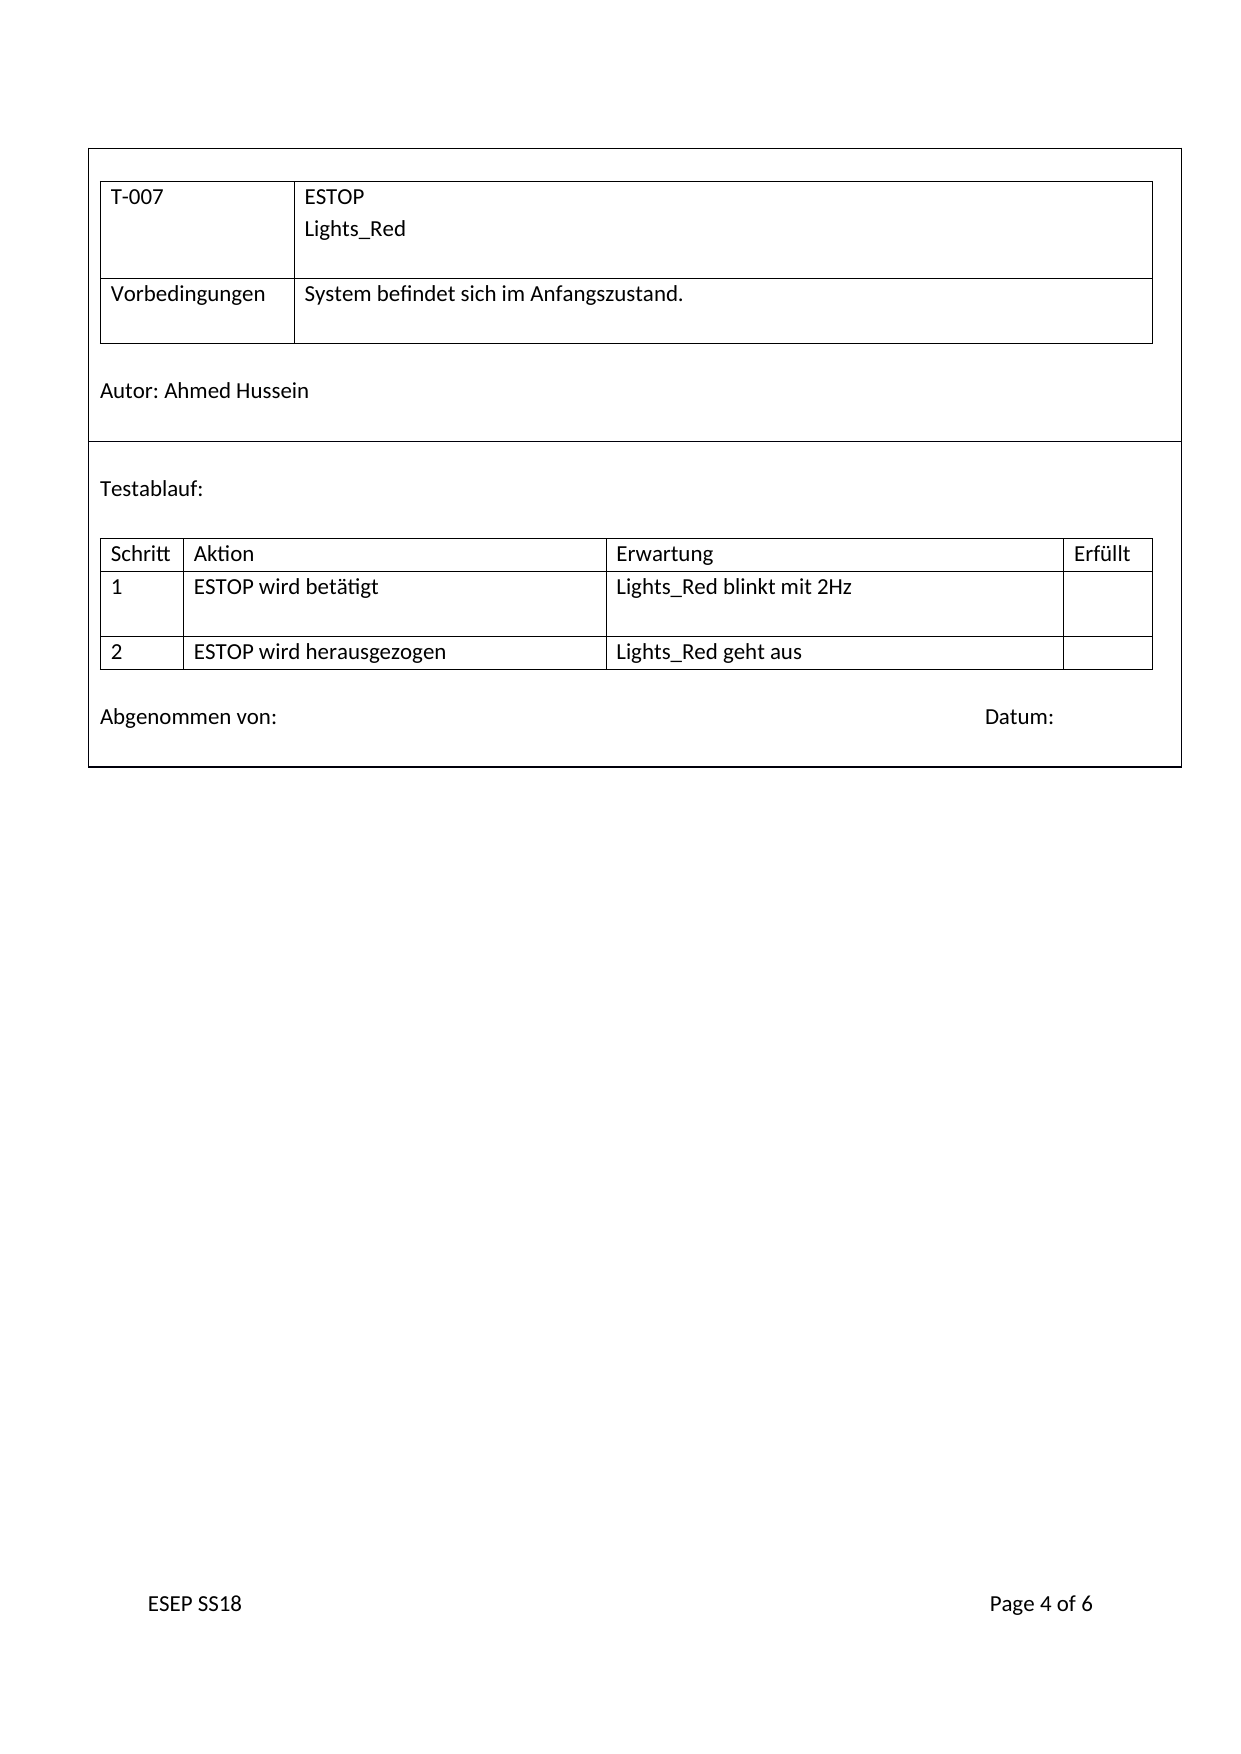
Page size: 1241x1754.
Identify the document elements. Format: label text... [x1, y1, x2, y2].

table_header Autor: Ahmed Hussein [89, 149, 1181, 441]
table_cell Testablauf: Abgenommen von: Datum: [89, 442, 1181, 766]
